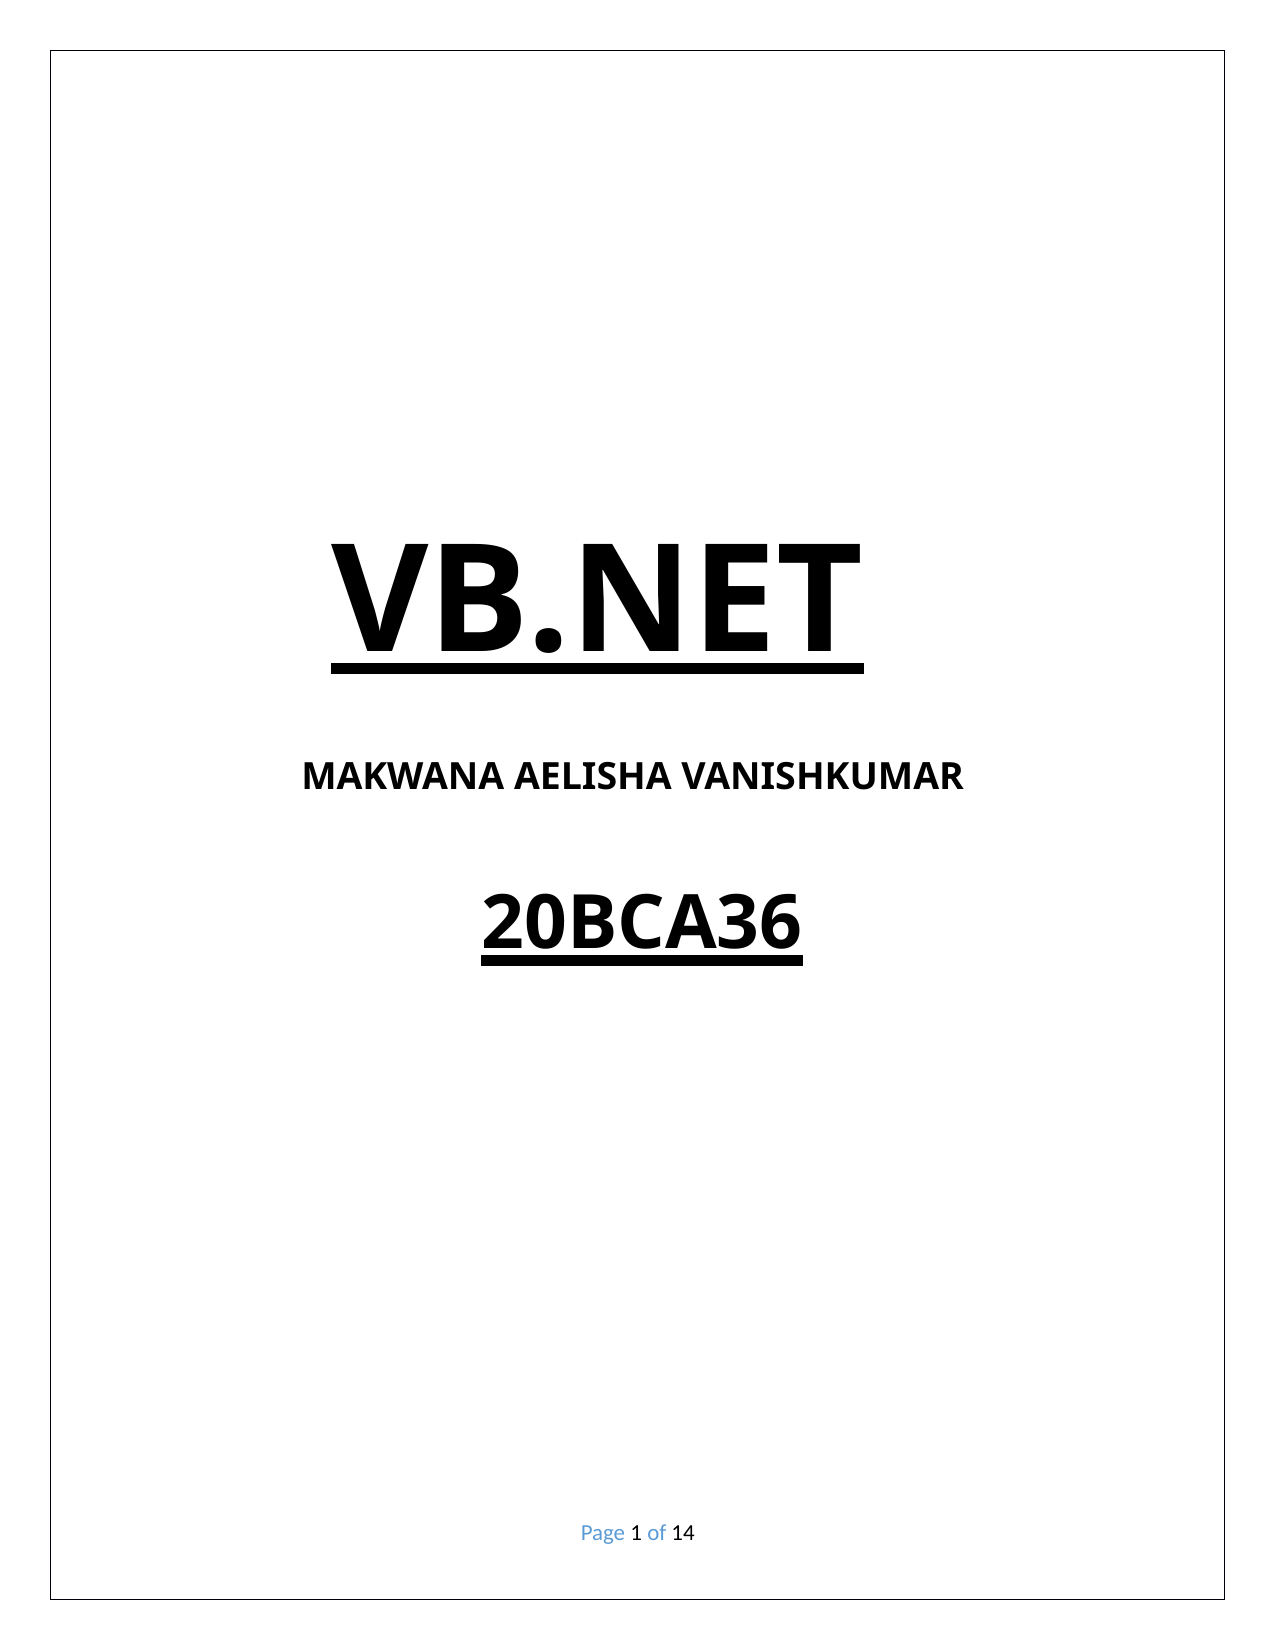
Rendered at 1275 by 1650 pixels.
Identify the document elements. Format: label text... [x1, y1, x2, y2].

text VB.NET [151, 491, 1124, 696]
text 20BCA36 [151, 869, 1124, 971]
text MAKWANA AELISHA VANISHKUMAR [151, 749, 1124, 801]
